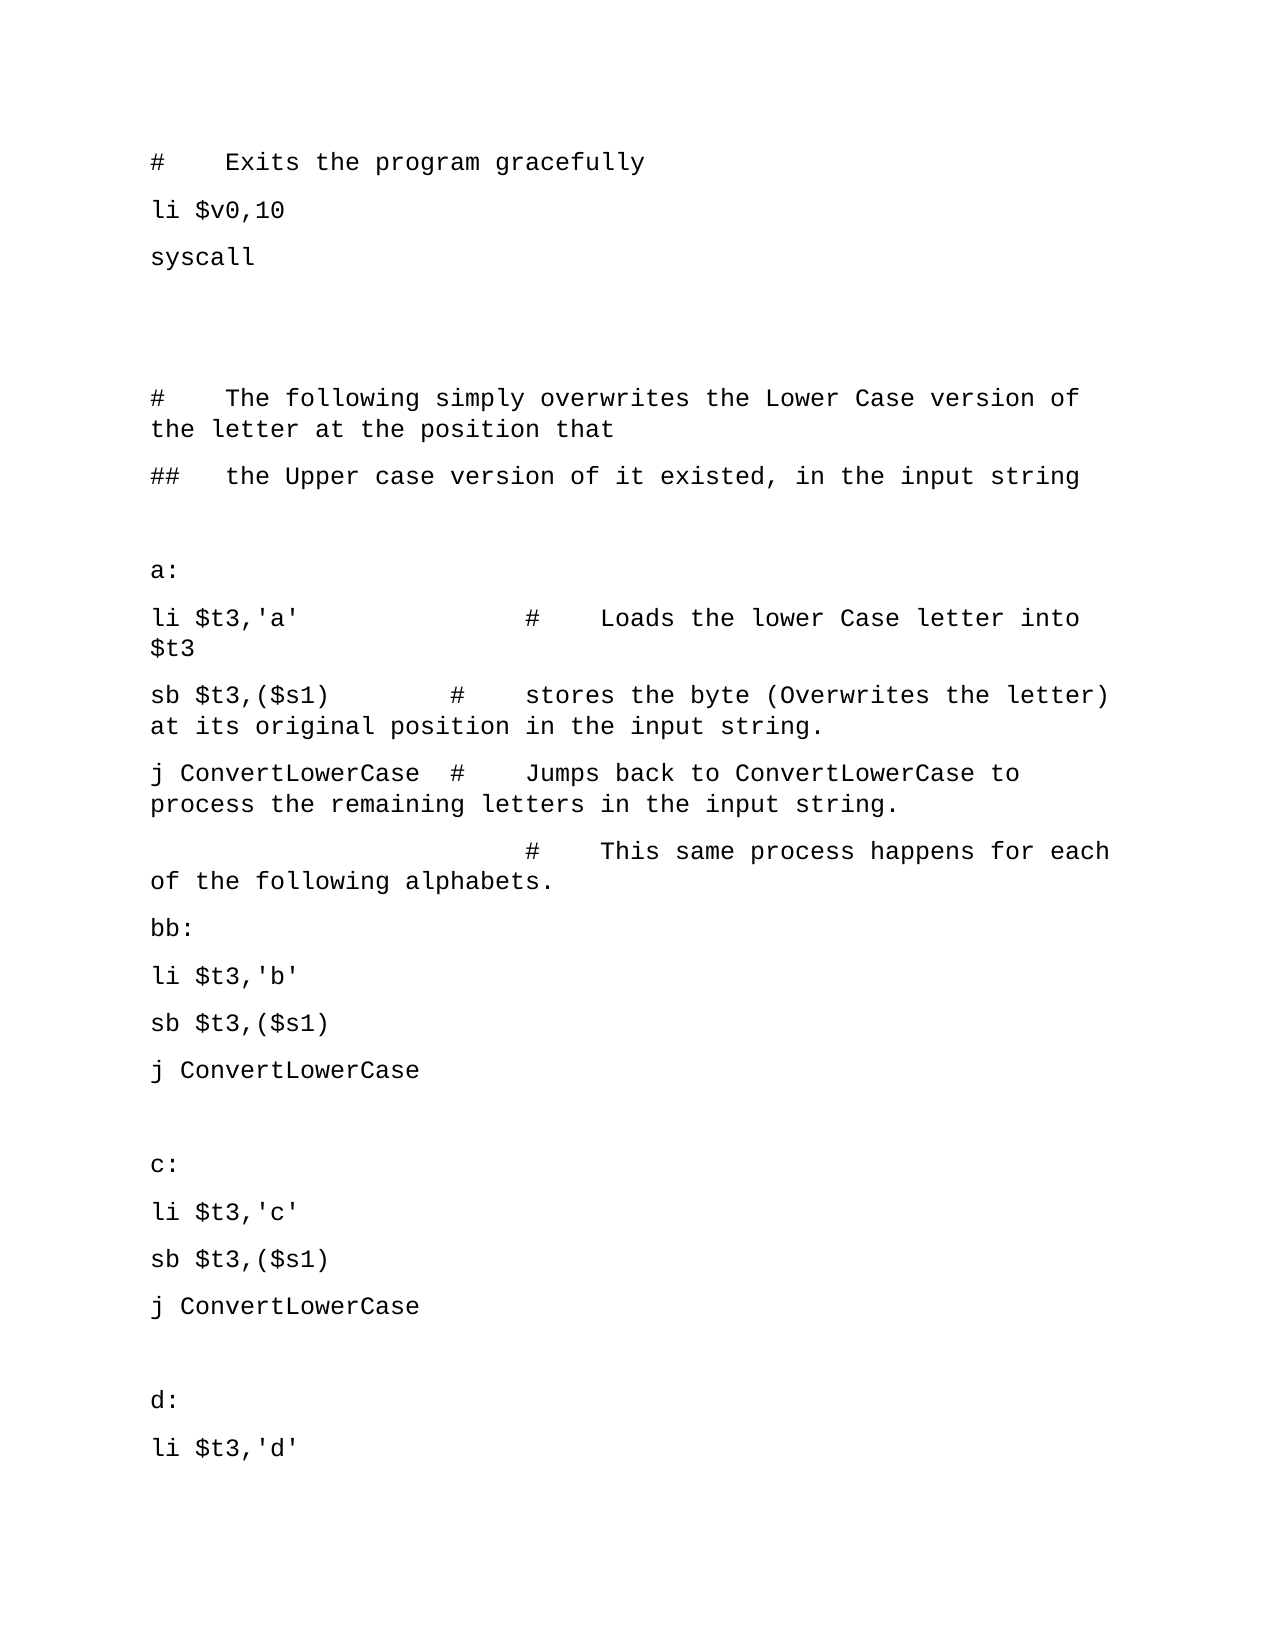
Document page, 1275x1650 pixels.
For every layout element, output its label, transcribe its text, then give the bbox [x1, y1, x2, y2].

text li $t3,'d' [150, 1435, 1125, 1463]
text # Exits the program gracefully [150, 150, 1125, 178]
text li $v0,10 [150, 197, 1125, 226]
text bb: [150, 916, 1125, 944]
text sb $t3,($s1) [150, 1246, 1125, 1275]
text syscall [150, 244, 1125, 273]
text # This same process happens for each of the following alphabets. [150, 838, 1125, 897]
text j ConvertLowerCase [150, 1293, 1125, 1322]
text sb $t3,($s1) # stores the byte (Overwrites the letter) at its original position in the input string. [150, 683, 1125, 742]
text d: [150, 1388, 1125, 1416]
text li $t3,'b' [150, 963, 1125, 992]
text li $t3,'c' [150, 1199, 1125, 1227]
text ## the Upper case version of it existed, in the input string [150, 464, 1125, 492]
text a: [150, 558, 1125, 586]
text j ConvertLowerCase [150, 1058, 1125, 1086]
text li $t3,'a' # Loads the lower Case letter into $t3 [150, 605, 1125, 664]
text j ConvertLowerCase # Jumps back to ConvertLowerCase to process the remaining letters in the input string. [150, 761, 1125, 819]
text sb $t3,($s1) [150, 1010, 1125, 1039]
text c: [150, 1152, 1125, 1180]
text # The following simply overwrites the Lower Case version of the letter at the position that [150, 386, 1125, 445]
